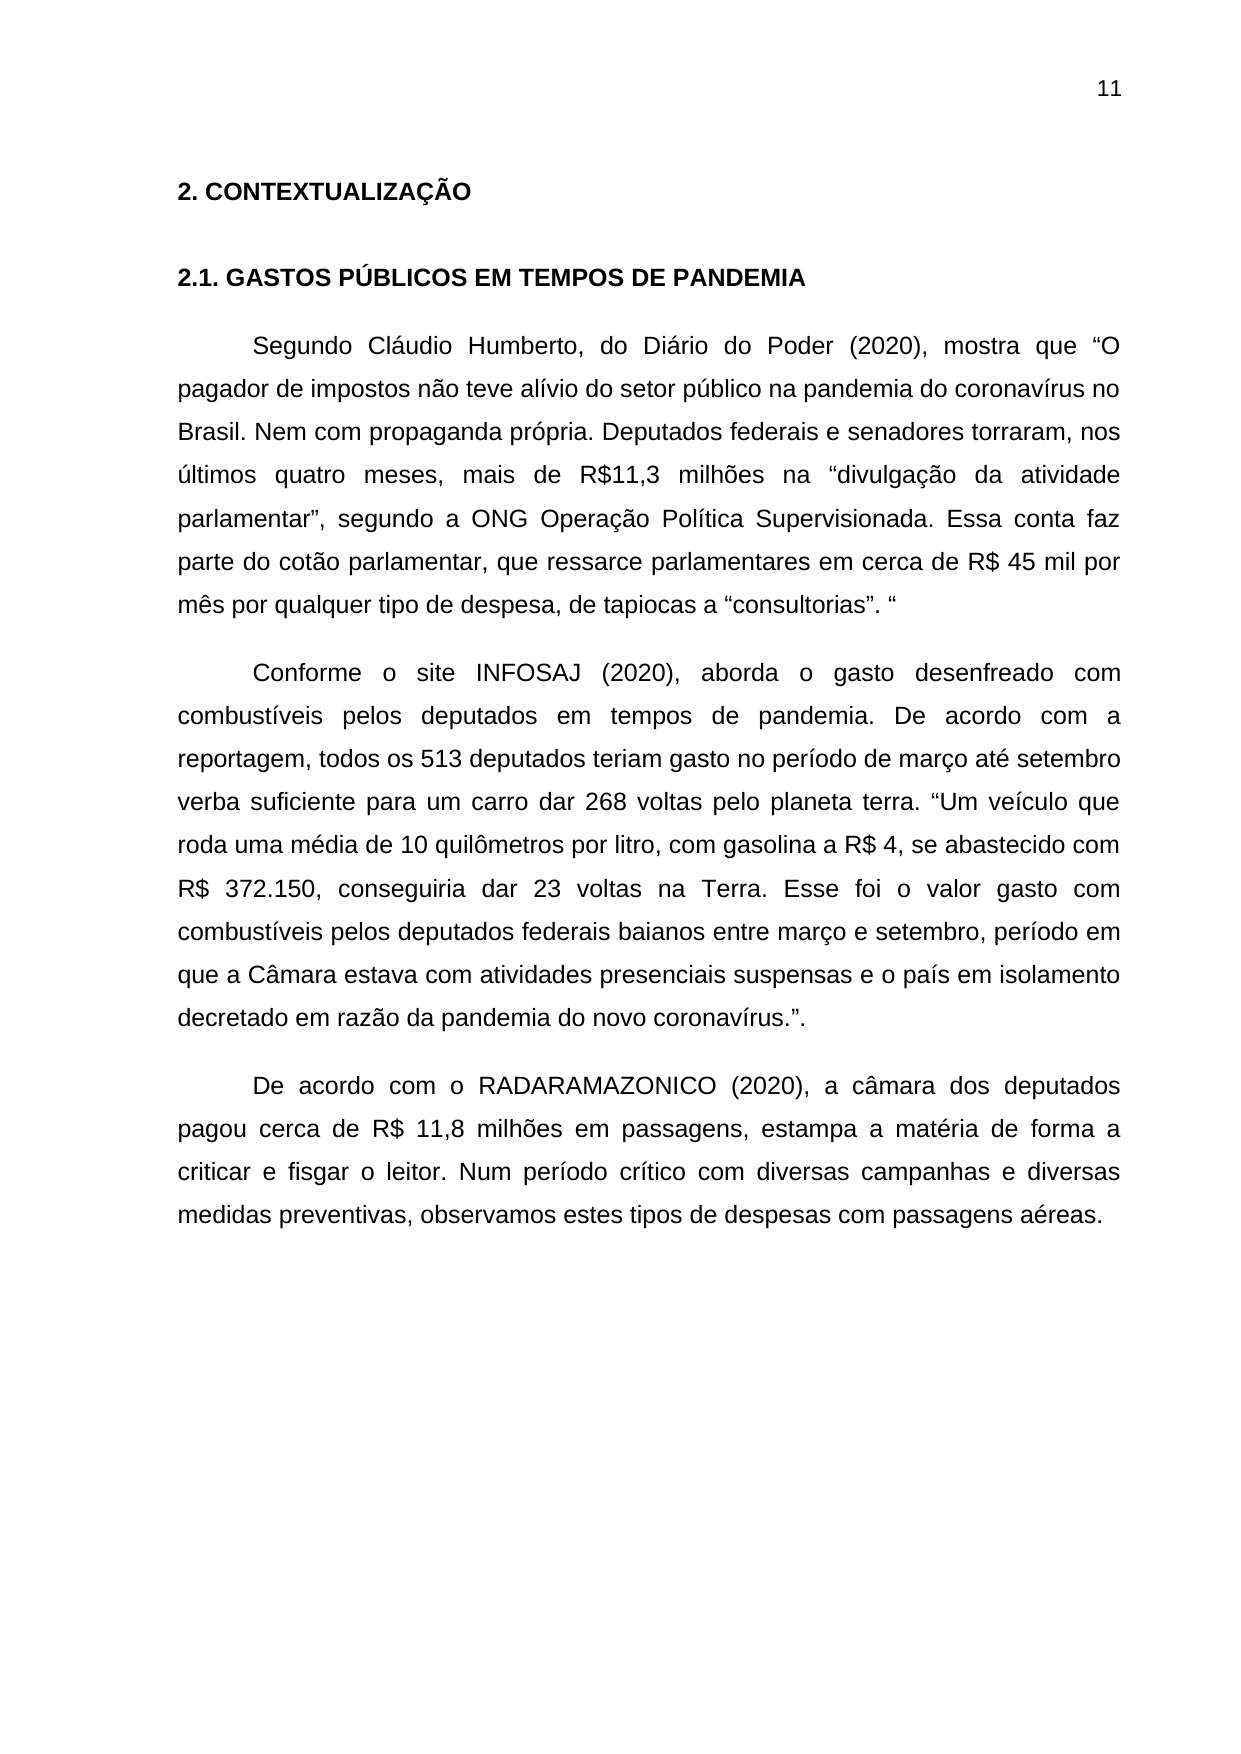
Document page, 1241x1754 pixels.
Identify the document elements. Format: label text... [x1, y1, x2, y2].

subtitle 2. CONTEXTUALIZAÇÃO [177, 177, 1122, 206]
subtitle 2.1. GASTOS PÚBLICOS EM TEMPOS DE PANDEMIA [177, 263, 1122, 292]
text Conforme o site INFOSAJ (2020), aborda o gasto desenfreado com combustíveis pelos deputados em tempos de pandemia. De acordo com a reportagem, todos os 513 deputados teriam gasto no período de março até setembro verba suficiente para um carro dar 268 voltas pelo planeta terra. “Um veículo que roda uma média de 10 quilômetros por litro, com gasolina a R$ 4, se abastecido com R$ 372.150, conseguiria dar 23 voltas na Terra. Esse foi o valor gasto com combustíveis pelos deputados federais baianos entre março e setembro, período em que a Câmara estava com atividades presenciais suspensas e o país em isolamento decretado em razão da pandemia do novo coronavírus.”. [177, 658, 1122, 1032]
text De acordo com o RADARAMAZONICO (2020), a câmara dos deputados pagou cerca de R$ 11,8 milhões em passagens, estampa a matéria de forma a criticar e fisgar o leitor. Num período crítico com diversas campanhas e diversas medidas preventivas, observamos estes tipos de despesas com passagens aéreas. [177, 1071, 1122, 1229]
text Segundo Cláudio Humberto, do Diário do Poder (2020), mostra que “O pagador de impostos não teve alívio do setor público na pandemia do coronavírus no Brasil. Nem com propaganda própria. Deputados federais e senadores torraram, nos últimos quatro meses, mais de R$11,3 milhões na “divulgação da atividade parlamentar”, segundo a ONG Operação Política Supervisionada. Essa conta faz parte do cotão parlamentar, que ressarce parlamentares em cerca de R$ 45 mil por mês por qualquer tipo de despesa, de tapiocas a “consultorias”. “ [177, 331, 1122, 619]
